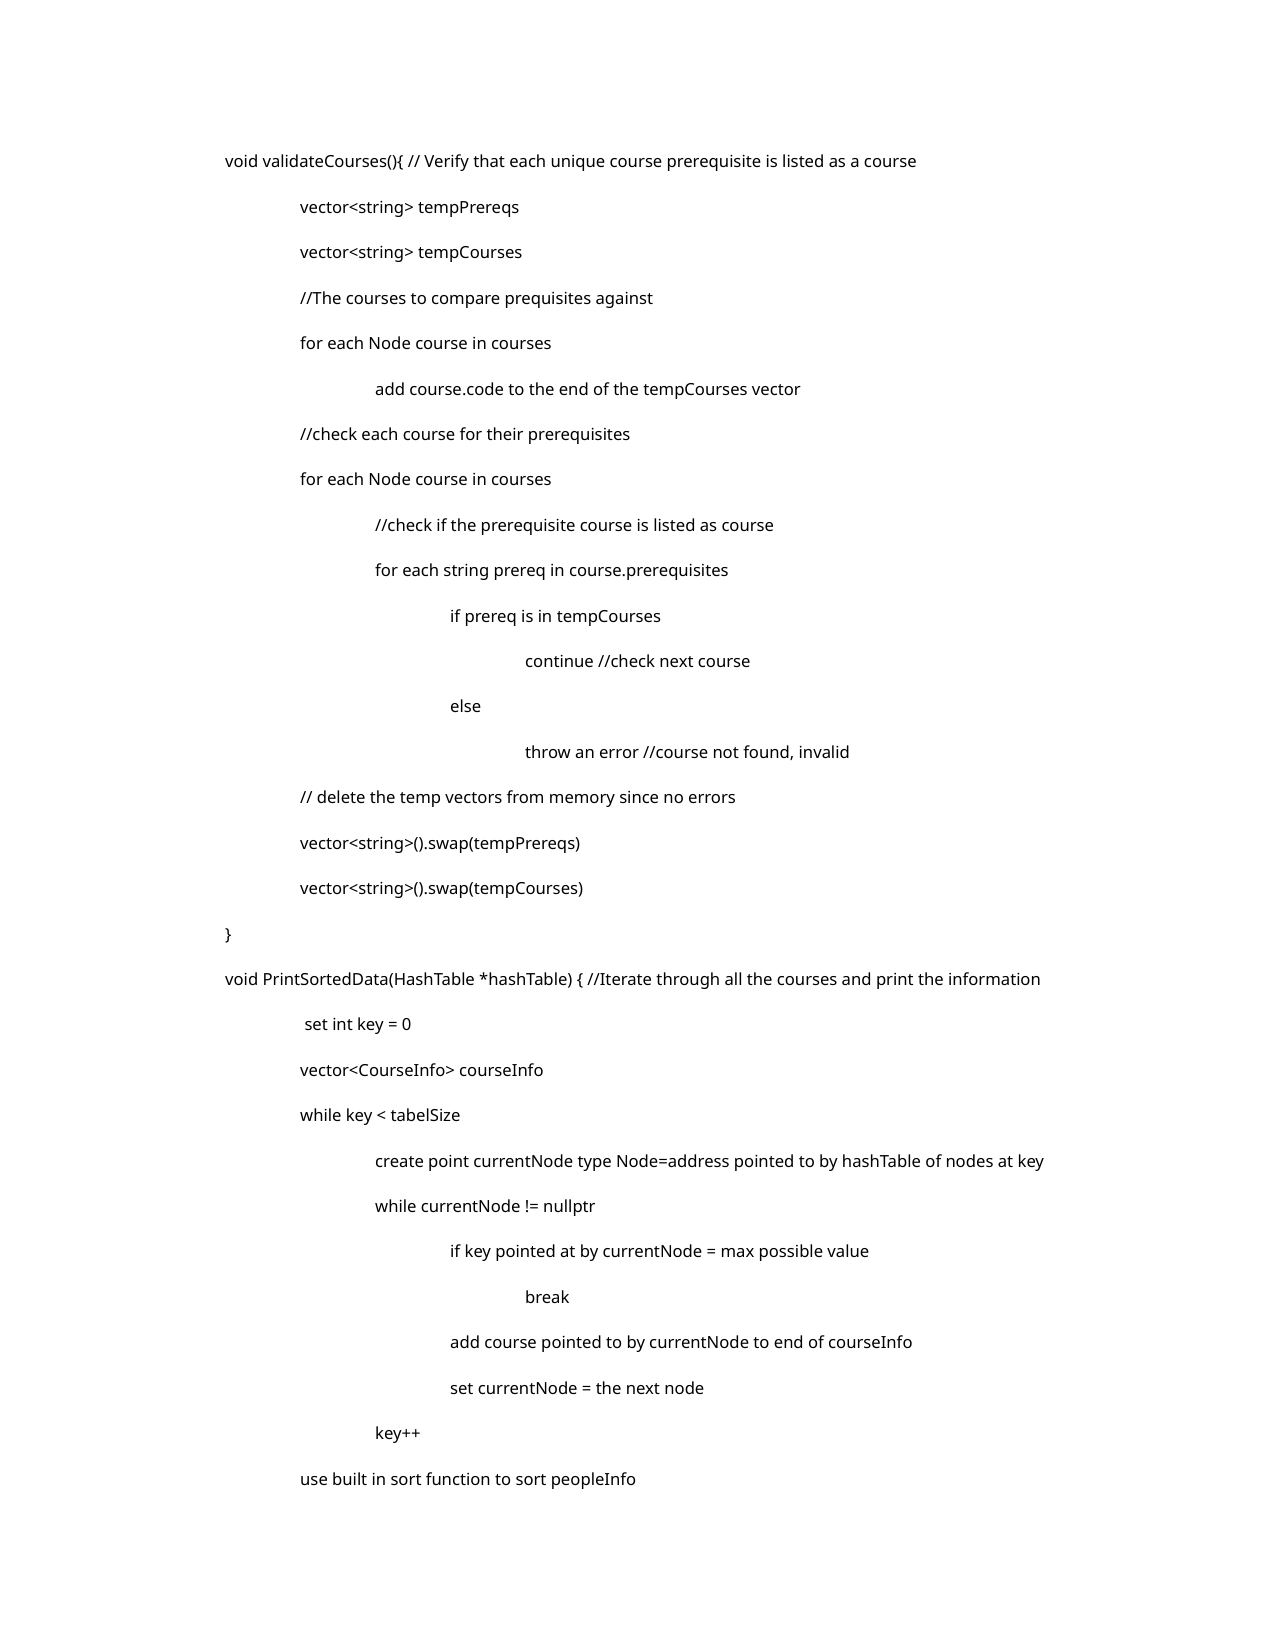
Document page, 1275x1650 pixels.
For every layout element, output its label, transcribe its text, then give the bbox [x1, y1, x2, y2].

text vector<CourseInfo> courseInfo [225, 1058, 1200, 1081]
text vector<string>().swap(tempCourses) [225, 877, 1200, 899]
text if key pointed at by currentNode = max possible value [225, 1240, 1200, 1263]
text key++ [225, 1422, 1200, 1444]
text while currentNode != nullptr [225, 1194, 1200, 1217]
text create point currentNode type Node=address pointed to by hashTable of nodes at key [225, 1149, 1200, 1172]
text if prereq is in tempCourses [225, 604, 1200, 627]
text vector<string> tempPrereqs [225, 195, 1200, 218]
text continue //check next course [225, 649, 1200, 672]
text for each Node course in courses [225, 468, 1200, 491]
text //check each course for their prerequisites [225, 422, 1200, 445]
text set currentNode = the next node [225, 1376, 1200, 1399]
text void validateCourses(){ // Verify that each unique course prerequisite is listed as a course [150, 150, 1200, 173]
text vector<string>().swap(tempPrereqs) [225, 831, 1200, 854]
text void PrintSortedData(HashTable *hashTable) { //Iterate through all the courses and print the information [225, 967, 1200, 990]
text for each Node course in courses [225, 332, 1200, 354]
text //The courses to compare prequisites against [225, 286, 1200, 309]
text while key < tabelSize [225, 1104, 1200, 1126]
text //check if the prerequisite course is listed as course [225, 513, 1200, 536]
text } [150, 922, 1200, 945]
text throw an error //course not found, invalid [225, 740, 1200, 763]
text use built in sort function to sort peopleInfo [225, 1467, 1200, 1490]
text vector<string> tempCourses [225, 241, 1200, 263]
text add course pointed to by currentNode to end of courseInfo [225, 1331, 1200, 1353]
text break [225, 1285, 1200, 1308]
text add course.code to the end of the tempCourses vector [225, 377, 1200, 400]
text else [225, 695, 1200, 718]
text for each string prereq in course.prerequisites [225, 559, 1200, 581]
text // delete the temp vectors from memory since no errors [225, 786, 1200, 808]
text set int key = 0 [225, 1013, 1200, 1036]
